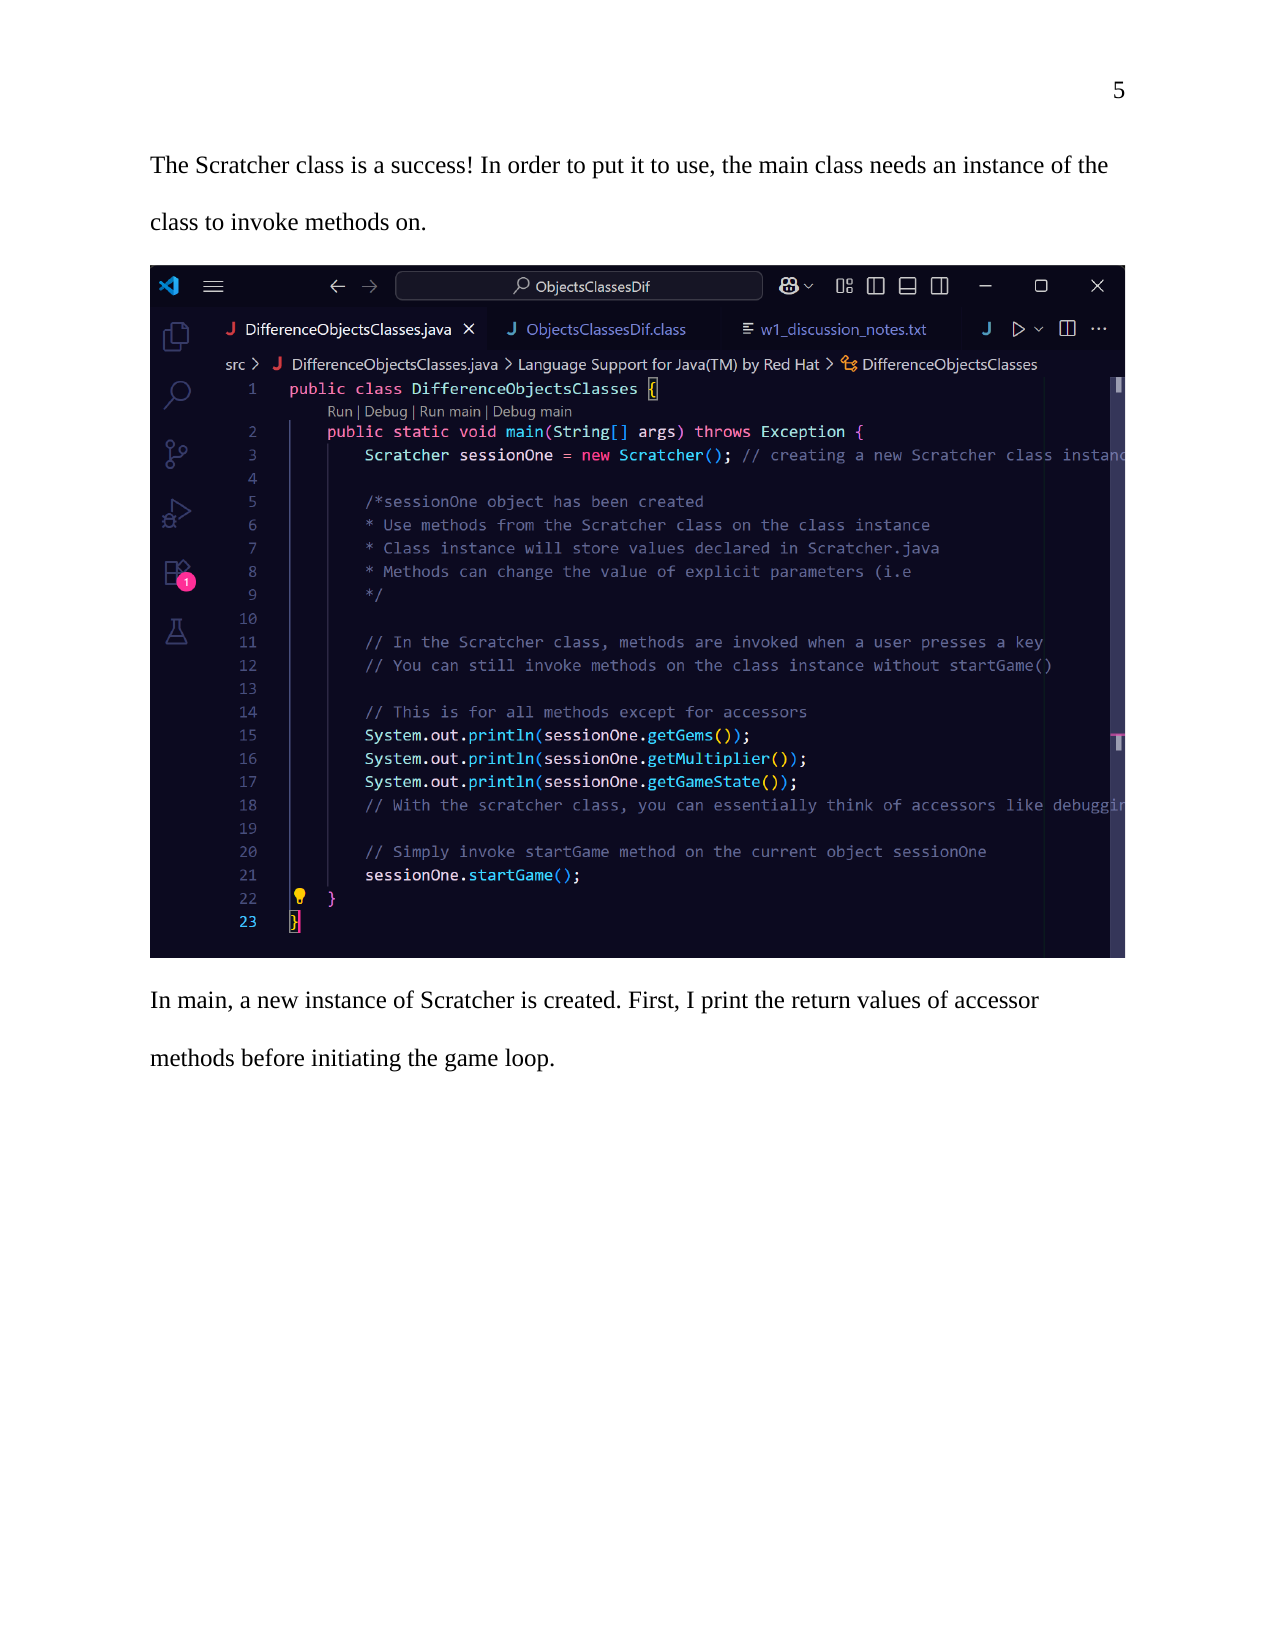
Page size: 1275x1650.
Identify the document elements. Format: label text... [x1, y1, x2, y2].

picture [150, 265, 1125, 958]
text The Scratcher class is a success! In order to put it to use, the main class needs an instance of the class to invoke methods on. [150, 150, 1125, 236]
text In main, a new instance of Scratcher is created. First, I print the return values of accessor methods before initiating the game loop. [150, 985, 1125, 1072]
